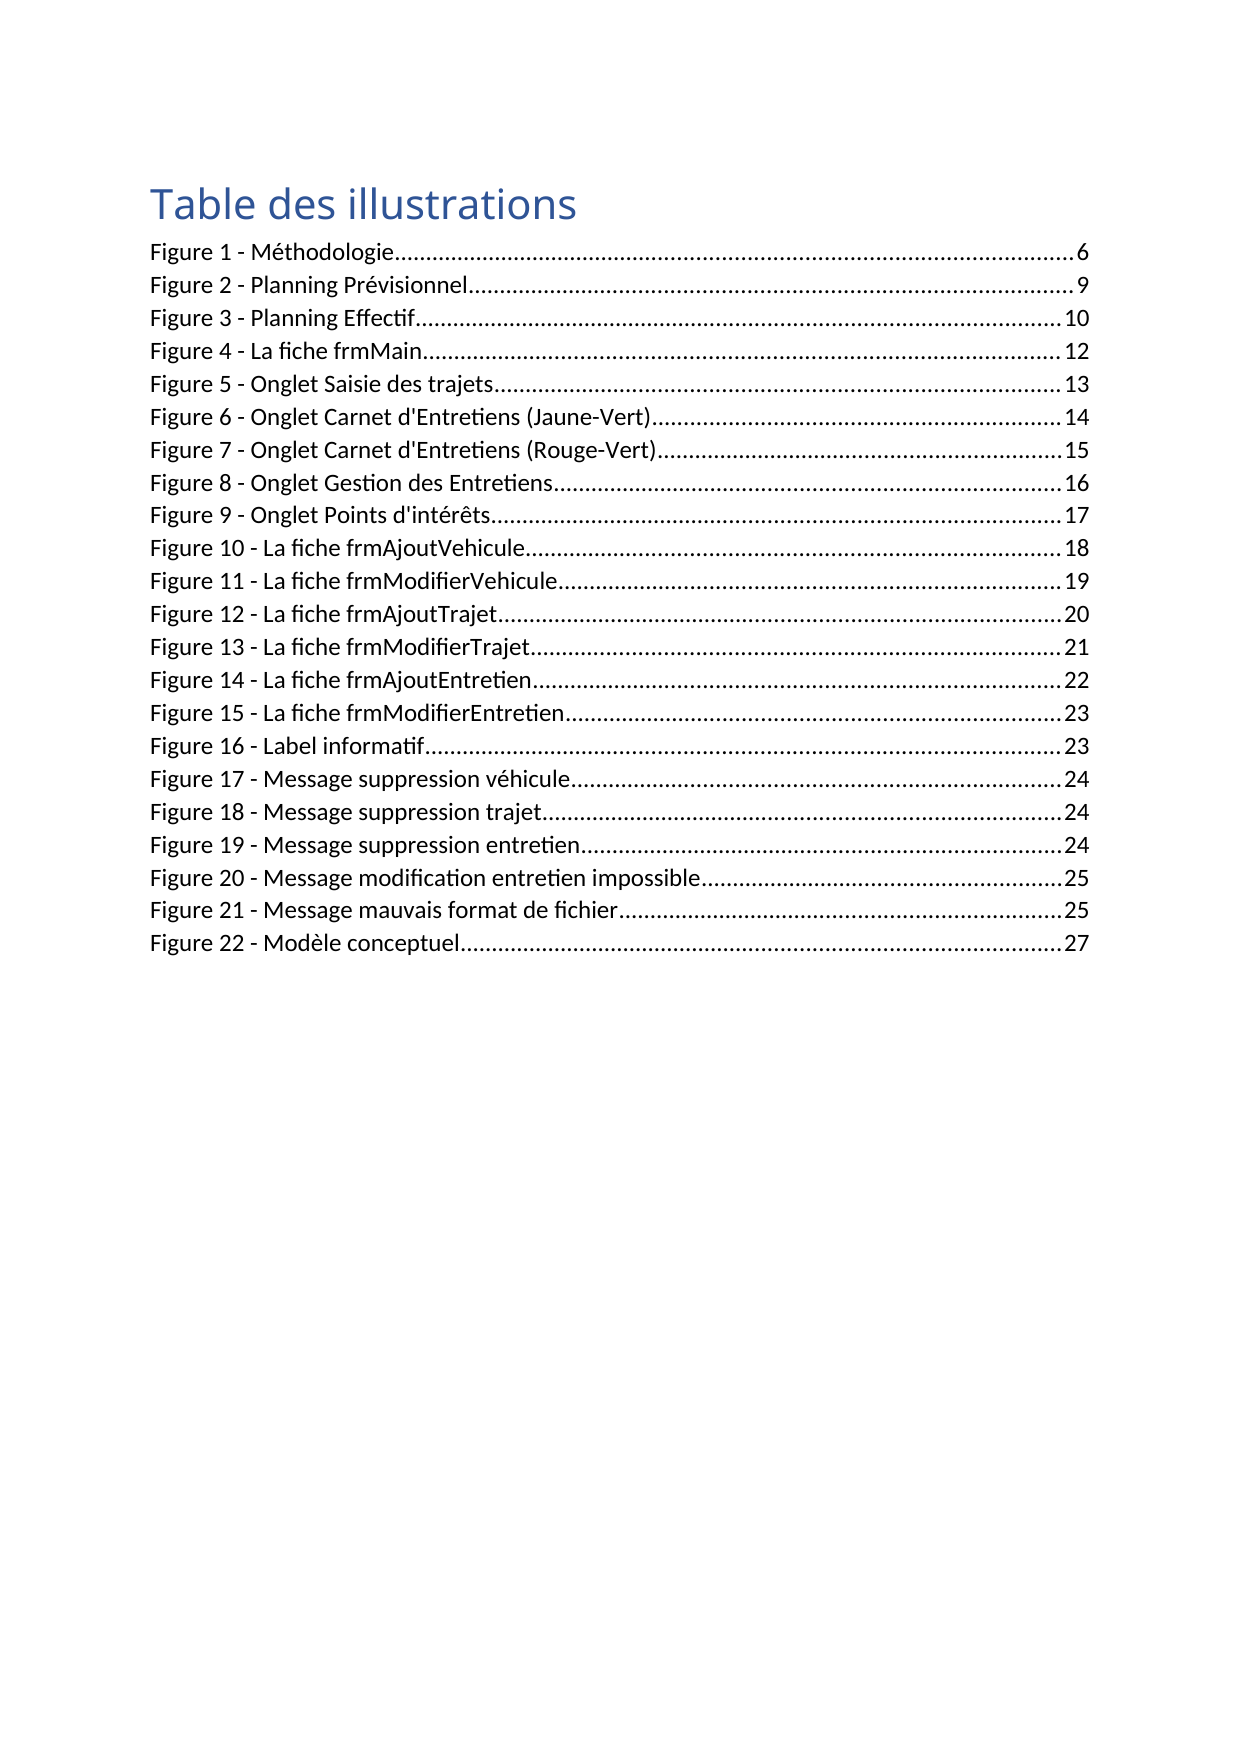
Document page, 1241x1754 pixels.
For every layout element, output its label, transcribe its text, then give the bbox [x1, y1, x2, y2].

text Figure 6 - Onglet Carnet d'Entretiens (Jaune-Vert) 14 [150, 401, 1090, 431]
text Figure 5 - Onglet Saisie des trajets 13 [150, 368, 1090, 398]
text Figure 14 - La fiche frmAjoutEntretien 22 [150, 664, 1090, 695]
text Figure 18 - Message suppression trajet 24 [150, 796, 1090, 826]
text Figure 15 - La fiche frmModifierEntretien 23 [150, 697, 1090, 728]
text Figure 17 - Message suppression véhicule 24 [150, 763, 1090, 793]
text Figure 21 - Message mauvais format de fichier 25 [150, 894, 1090, 925]
subtitle Table des illustrations [150, 175, 1090, 232]
text Figure 19 - Message suppression entretien 24 [150, 829, 1090, 859]
text Figure 16 - Label informatif 23 [150, 730, 1090, 761]
text Figure 1 - Méthodologie 6 [150, 236, 1090, 267]
text Figure 20 - Message modification entretien impossible 25 [150, 862, 1090, 892]
text Figure 8 - Onglet Gestion des Entretiens 16 [150, 467, 1090, 497]
text Figure 13 - La fiche frmModifierTrajet 21 [150, 631, 1090, 662]
text Figure 11 - La fiche frmModifierVehicule 19 [150, 565, 1090, 596]
text Figure 3 - Planning Effectif 10 [150, 302, 1090, 333]
text Figure 9 - Onglet Points d'intérêts 17 [150, 499, 1090, 530]
text Figure 22 - Modèle conceptuel 27 [150, 927, 1090, 958]
text Figure 10 - La fiche frmAjoutVehicule 18 [150, 532, 1090, 563]
text Figure 2 - Planning Prévisionnel 9 [150, 269, 1090, 300]
text Figure 12 - La fiche frmAjoutTrajet 20 [150, 598, 1090, 629]
text Figure 4 - La fiche frmMain 12 [150, 335, 1090, 366]
text Figure 7 - Onglet Carnet d'Entretiens (Rouge-Vert) 15 [150, 434, 1090, 464]
